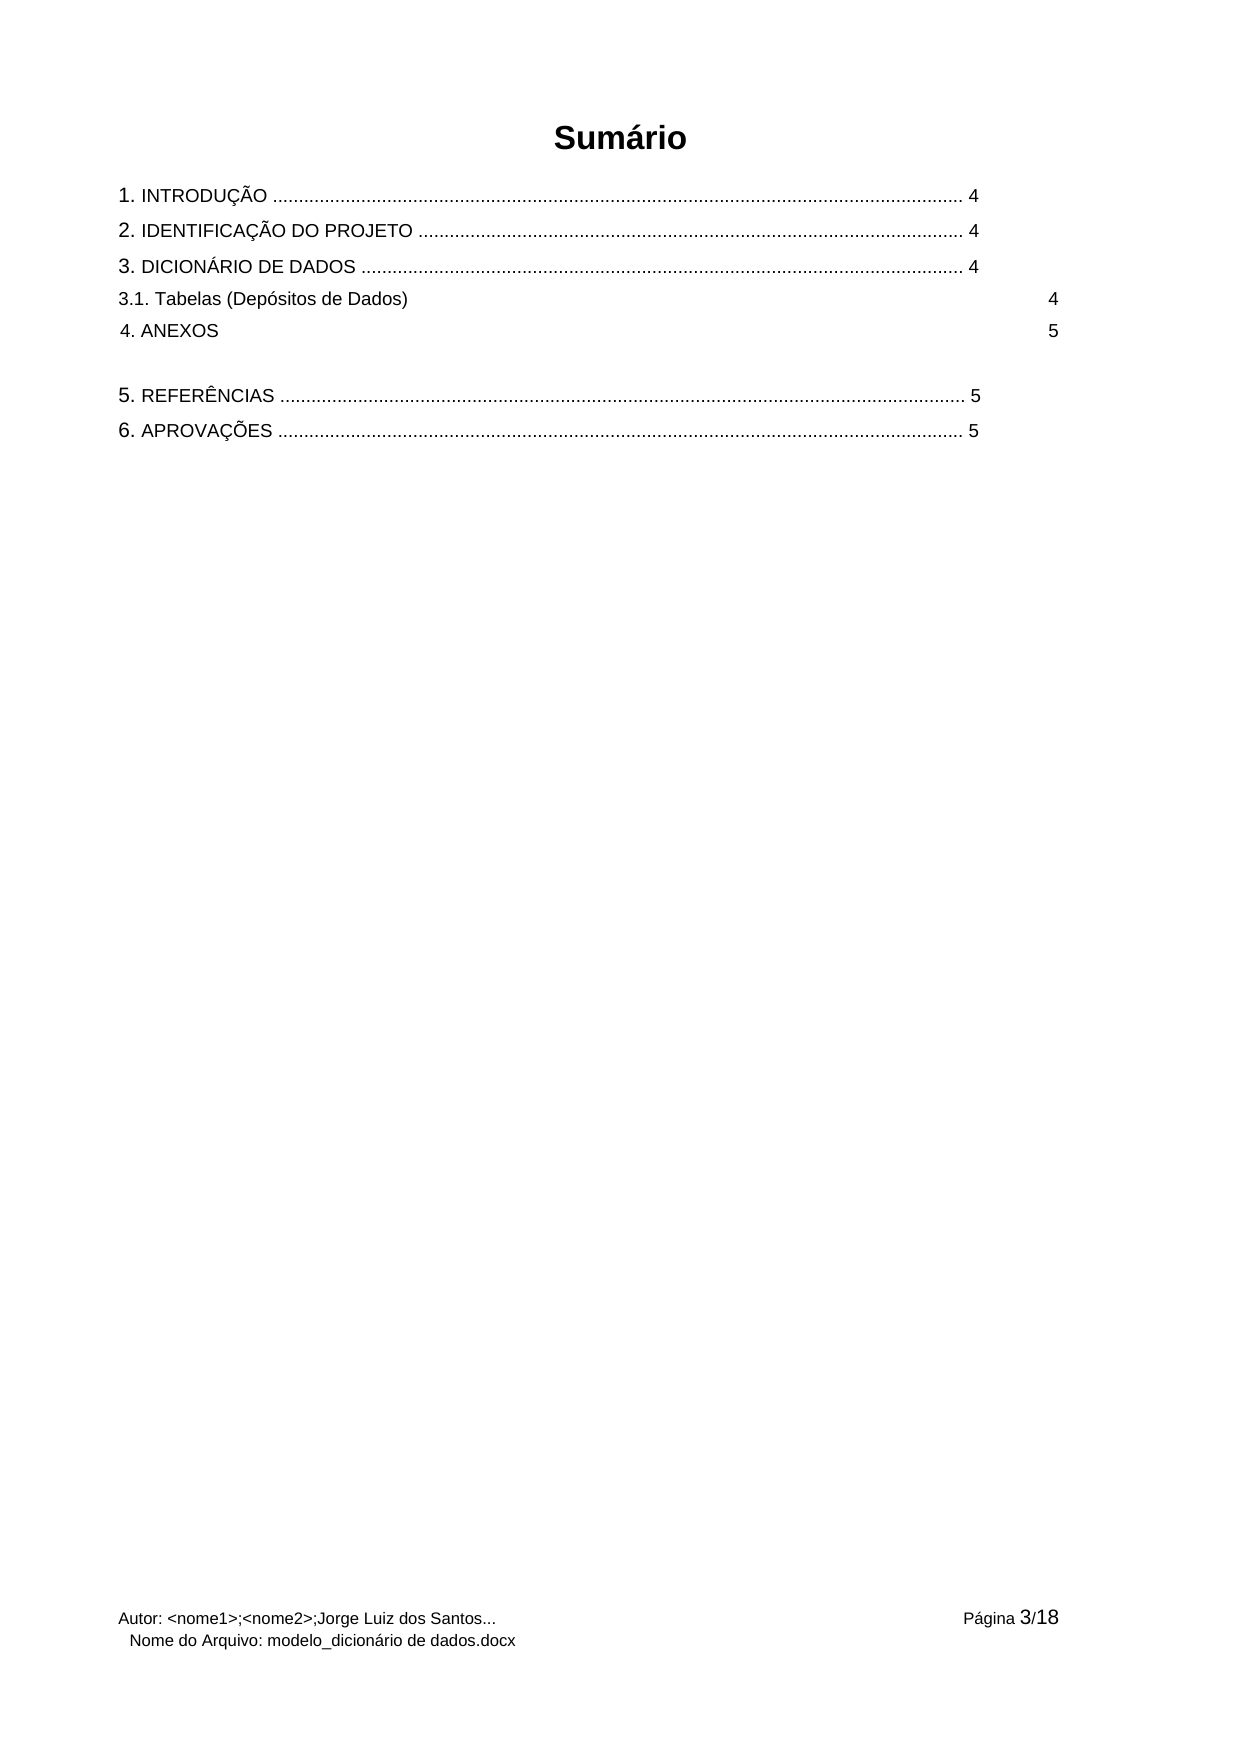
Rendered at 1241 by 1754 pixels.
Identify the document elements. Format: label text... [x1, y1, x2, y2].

list REFERÊNCIAS .................................................................................................................................... 5 [118, 382, 1123, 407]
list APROVAÇÕES .................................................................................................................................... 5 [118, 417, 1123, 442]
text Sumário [119, 118, 1121, 157]
list INTRODUÇÃO ..................................................................................................................................... 4 [118, 182, 1123, 208]
list DICIONÁRIO DE DADOS .................................................................................................................... 4 [118, 253, 1123, 278]
list IDENTIFICAÇÃO DO PROJETO ......................................................................................................... 4 [118, 218, 1123, 243]
